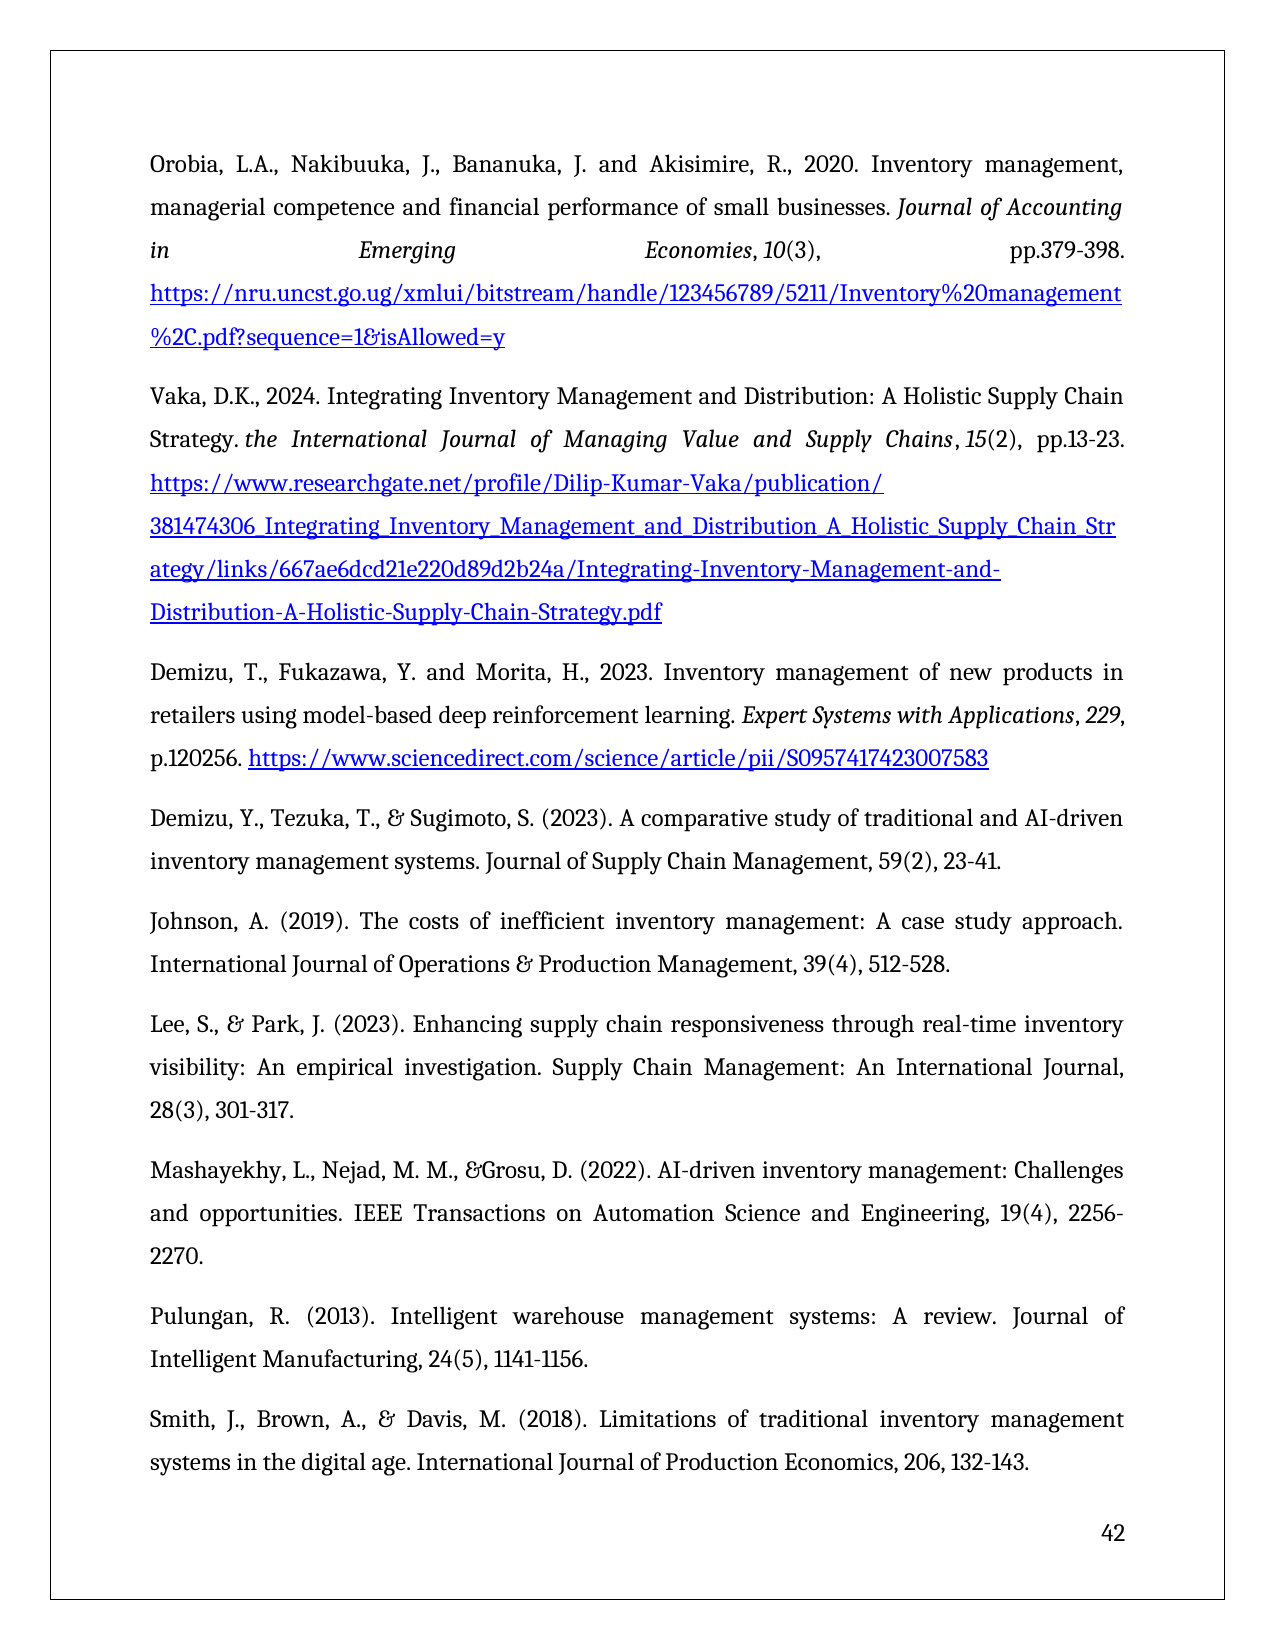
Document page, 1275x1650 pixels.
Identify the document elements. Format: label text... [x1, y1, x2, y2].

text Vaka, D.K., 2024. Integrating Inventory Management and Distribution: A Holistic Supply Chain Strategy. the International Journal of Managing Value and Supply Chains, 15(2), pp.13-23. https://www.researchgate.net/profile/Dilip-Kumar-Vaka/publication/381474306_Integrating_Inventory_Management_and_Distribution_A_Holistic_Supply_Chain_Strategy/links/667ae6dcd21e220d89d2b24a/Integrating-Inventory-Management-and-Distribution-A-Holistic-Supply-Chain-Strategy.pdf [150, 382, 1125, 627]
text Demizu, Y., Tezuka, T., & Sugimoto, S. (2023). A comparative study of traditional and AI-driven inventory management systems. Journal of Supply Chain Management, 59(2), 23-41. [150, 804, 1125, 876]
text Smith, J., Brown, A., & Davis, M. (2018). Limitations of traditional inventory management systems in the digital age. International Journal of Production Economics, 206, 132-143. [150, 1404, 1125, 1476]
text Mashayekhy, L., Nejad, M. M., &Grosu, D. (2022). AI-driven inventory management: Challenges and opportunities. IEEE Transactions on Automation Science and Engineering, 19(4), 2256-2270. [150, 1156, 1125, 1271]
text Demizu, T., Fukazawa, Y. and Morita, H., 2023. Inventory management of new products in retailers using model-based deep reinforcement learning. Expert Systems with Applications, 229, p.120256. https://www.sciencedirect.com/science/article/pii/S0957417423007583 [150, 658, 1125, 773]
text Lee, S., & Park, J. (2023). Enhancing supply chain responsiveness through real-time inventory visibility: An empirical investigation. Supply Chain Management: An International Journal, 28(3), 301-317. [150, 1009, 1125, 1124]
text Johnson, A. (2019). The costs of inefficient inventory management: A case study approach. International Journal of Operations & Production Management, 39(4), 512-528. [150, 907, 1125, 978]
text Orobia, L.A., Nakibuuka, J., Bananuka, J. and Akisimire, R., 2020. Inventory management, managerial competence and financial performance of small businesses. Journal of Accounting in Emerging Economies, 10(3), pp.379-398. https://nru.uncst.go.ug/xmlui/bitstream/handle/123456789/5211/Inventory%20management%2C.pdf?sequence=1&isAllowed=y [150, 150, 1125, 351]
text Pulungan, R. (2013). Intelligent warehouse management systems: A review. Journal of Intelligent Manufacturing, 24(5), 1141-1156. [150, 1302, 1125, 1373]
